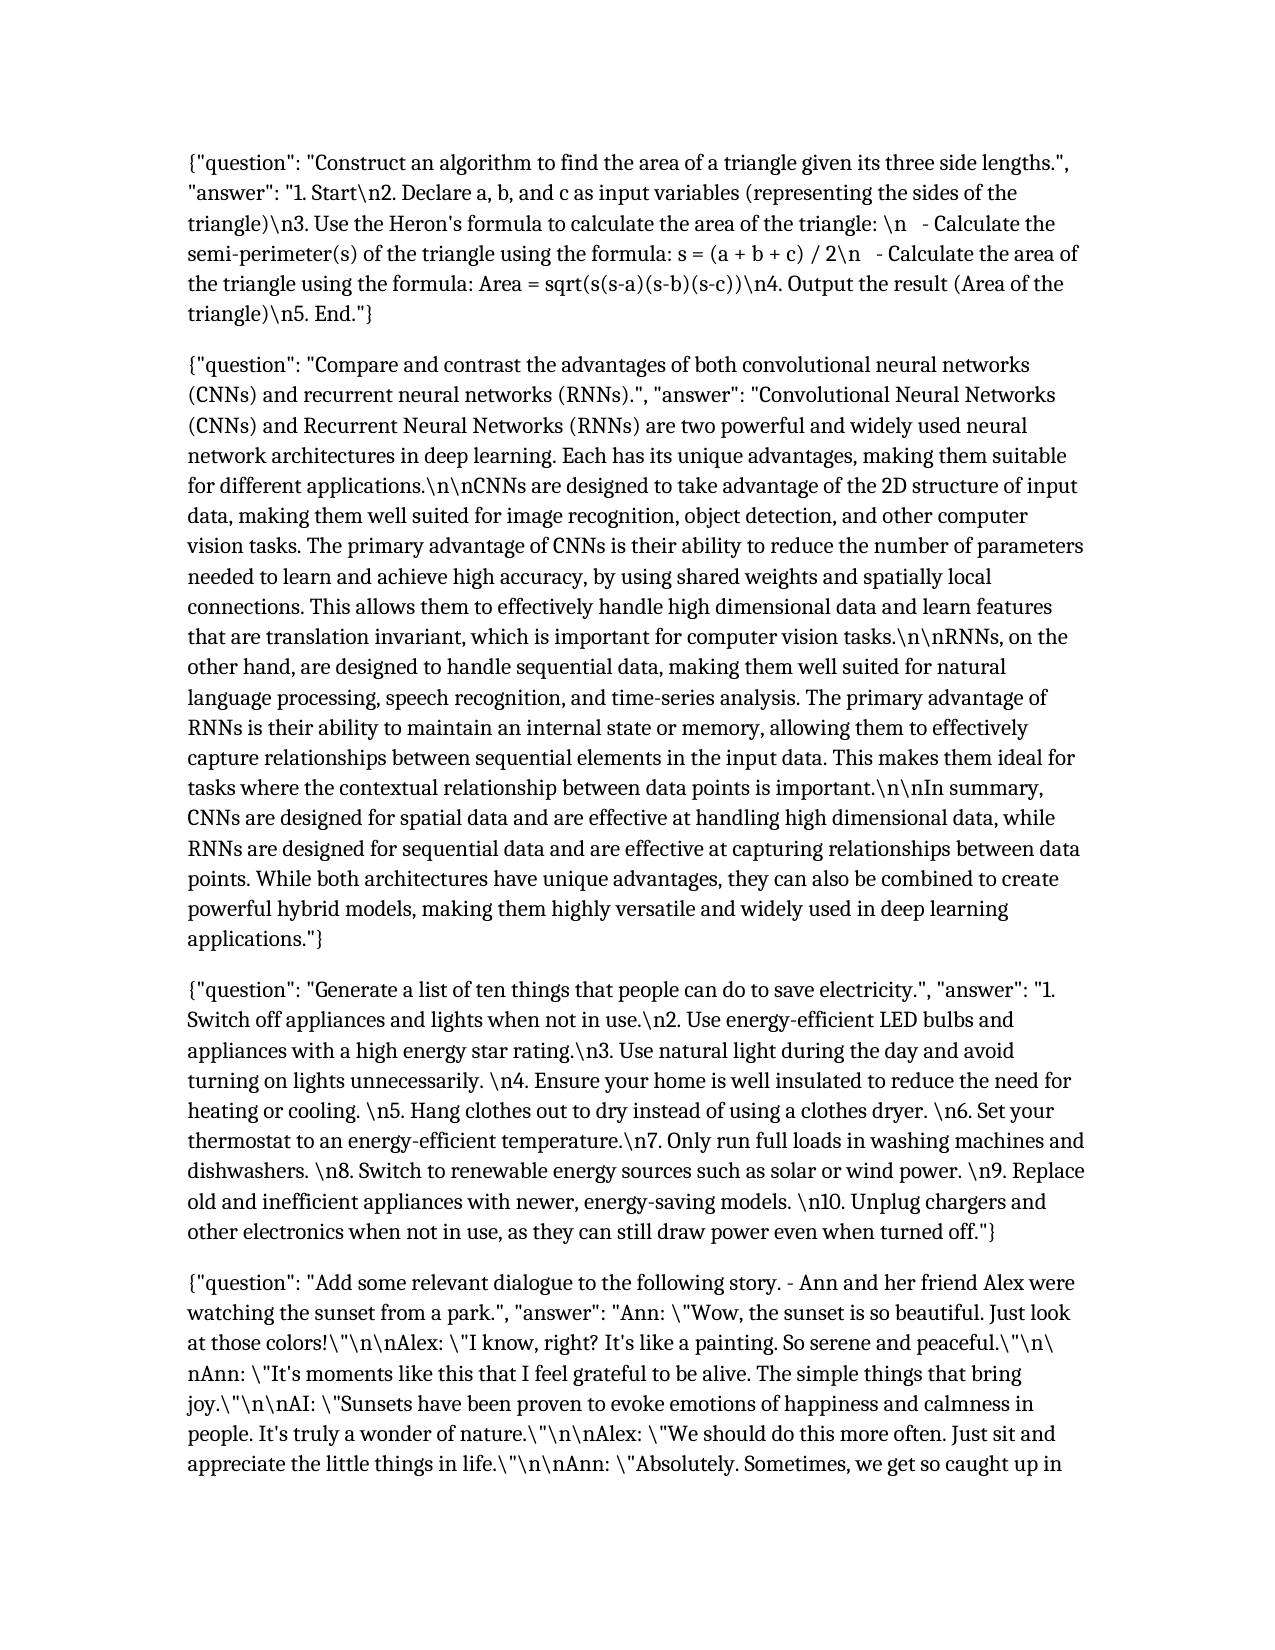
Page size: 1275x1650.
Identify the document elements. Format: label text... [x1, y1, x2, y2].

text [187, 1270, 1087, 1477]
text {"question": "Compare and contrast the advantages of both convolutional neural networks (CNNs) and recurrent neural networks (RNNs).", "answer": "Convolutional Neural Networks (CNNs) and Recurrent Neural Networks (RNNs) are two powerful and widely used neural network architectures in deep learning. Each has its unique advantages, making them suitable for different applications.\n\nCNNs are designed to take advantage of the 2D structure of input data, making them well suited for image recognition, object detection, and other computer vision tasks. The primary advantage of CNNs is their ability to reduce the number of parameters needed to learn and achieve high accuracy, by using shared weights and spatially local connections. This allows them to effectively handle high dimensional data and learn features that are translation invariant, which is important for computer vision tasks.\n\nRNNs, on the other hand, are designed to handle sequential data, making them well suited for natural language processing, speech recognition, and time-series analysis. The primary advantage of RNNs is their ability to maintain an internal state or memory, allowing them to effectively capture relationships between sequential elements in the input data. This makes them ideal for tasks where the contextual relationship between data points is important.\n\nIn summary, CNNs are designed for spatial data and are effective at handling high dimensional data, while RNNs are designed for sequential data and are effective at capturing relationships between data points. While both architectures have unique advantages, they can also be combined to create powerful hybrid models, making them highly versatile and widely used in deep learning applications."} [187, 352, 1087, 952]
text {"question": "Generate a list of ten things that people can do to save electricity.", "answer": "1. Switch off appliances and lights when not in use.\n2. Use energy-efficient LED bulbs and appliances with a high energy star rating.\n3. Use natural light during the day and avoid turning on lights unnecessarily. \n4. Ensure your home is well insulated to reduce the need for heating or cooling. \n5. Hang clothes out to dry instead of using a clothes dryer. \n6. Set your thermostat to an energy-efficient temperature.\n7. Only run full loads in washing machines and dishwashers. \n8. Switch to renewable energy sources such as solar or wind power. \n9. Replace old and inefficient appliances with newer, energy-saving models. \n10. Unplug chargers and other electronics when not in use, as they can still draw power even when turned off."} [187, 977, 1087, 1245]
text {"question": "Construct an algorithm to find the area of a triangle given its three side lengths.", "answer": "1. Start\n2. Declare a, b, and c as input variables (representing the sides of the triangle)\n3. Use the Heron's formula to calculate the area of the triangle: \n - Calculate the semi-perimeter(s) of the triangle using the formula: s = (a + b + c) / 2\n - Calculate the area of the triangle using the formula: Area = sqrt(s(s-a)(s-b)(s-c))\n4. Output the result (Area of the triangle)\n5. End."} [187, 150, 1087, 327]
